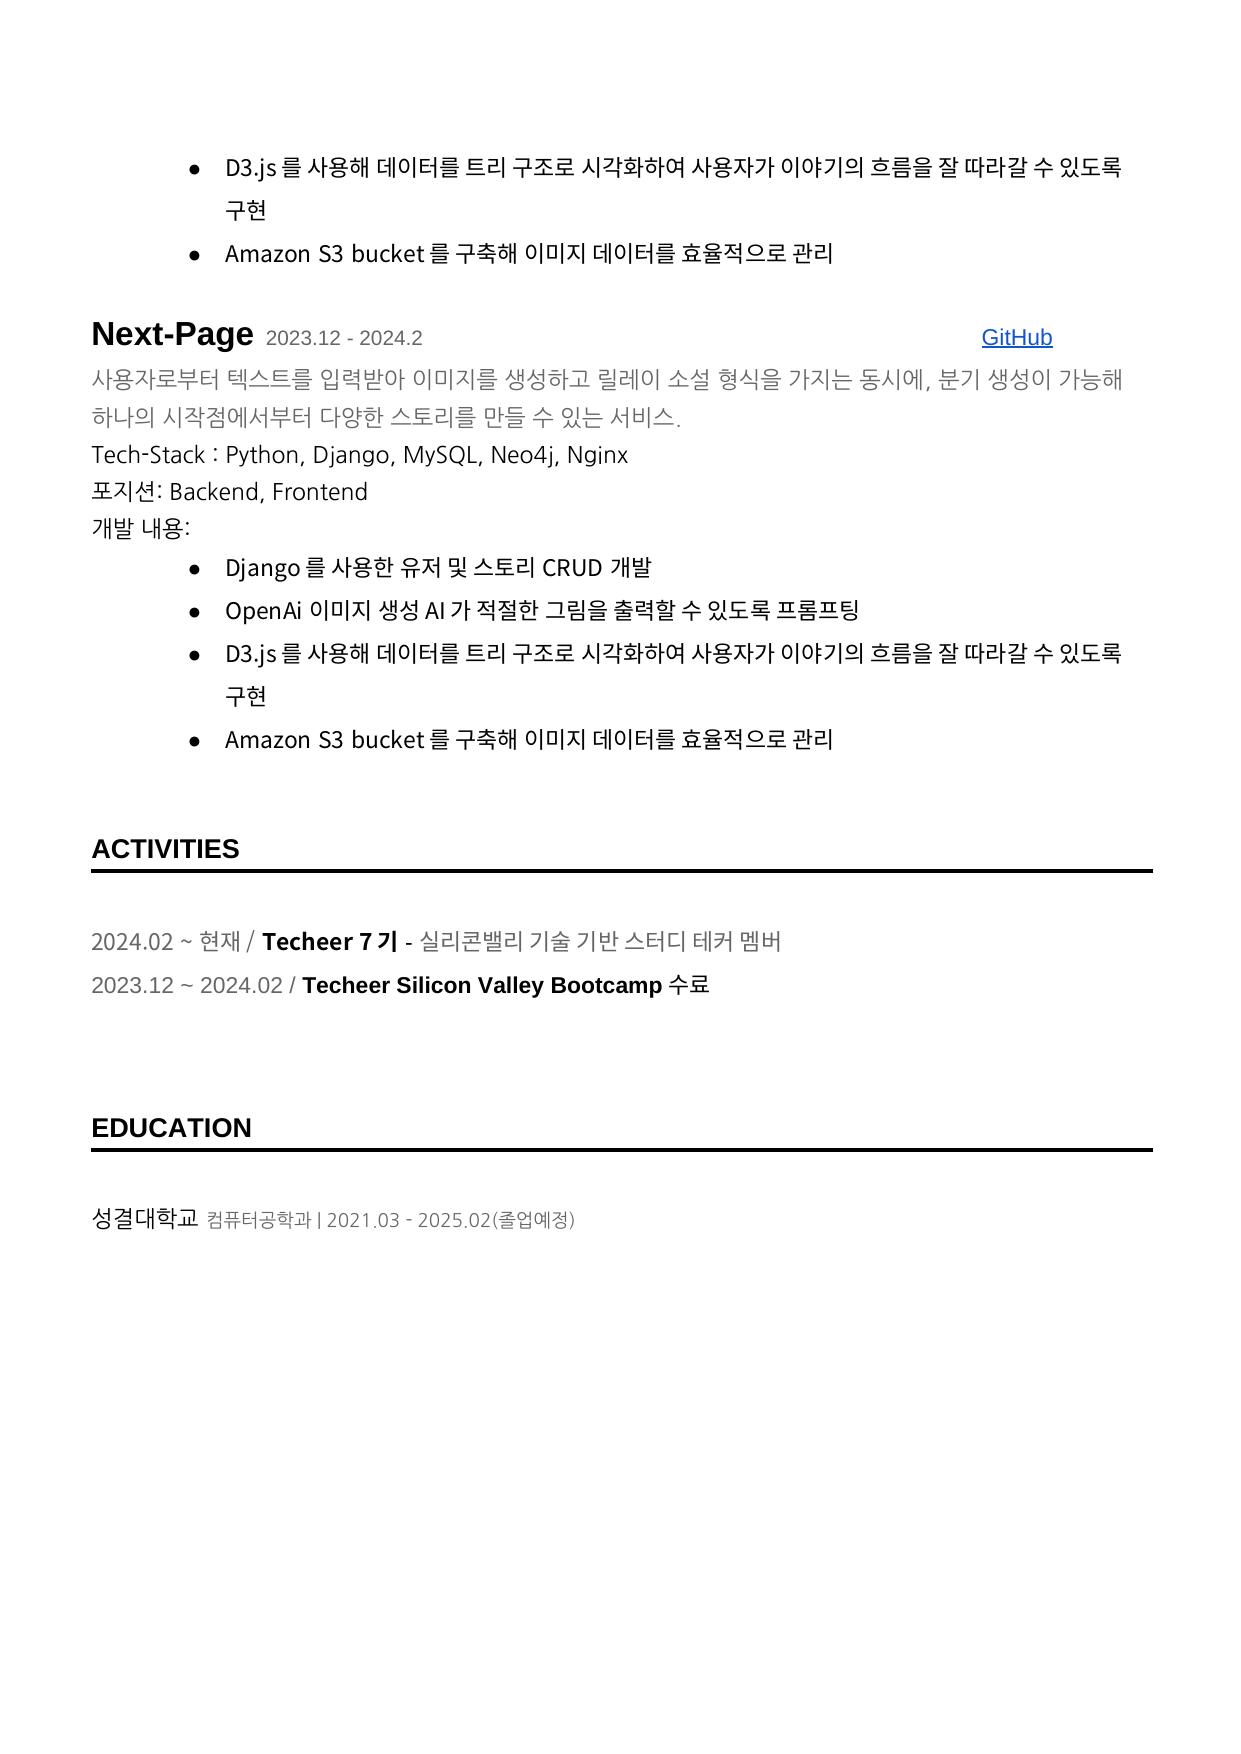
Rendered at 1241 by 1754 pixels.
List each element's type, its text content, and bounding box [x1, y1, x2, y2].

text 성결대학교 컴퓨터공학과 | 2021.03 - 2025.02(졸업예정) [91, 1202, 1153, 1231]
text 2023.12 ~ 2024.02 / Techeer Silicon Valley Bootcamp 수료 [91, 967, 1153, 1000]
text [91, 363, 1153, 429]
list Django를 사용한 유저 및 스토리 CRUD 개발 [187, 549, 1153, 583]
text 포지션: Backend, Frontend [91, 475, 1153, 504]
list Amazon S3 bucket를 구축해 이미지 데이터를 효율적으로 관리 [187, 236, 1153, 269]
text 개발 내용: [91, 512, 1153, 541]
list D3.js를 사용해 데이터를 트리 구조로 시각화하여 사용자가 이야기의 흐름을 잘 따라갈 수 있도록 구현 [187, 636, 1153, 712]
text 2024.02 ~ 현재 / Techeer 7기 - 실리콘밸리 기술 기반 스터디 테커 멤버 [91, 923, 1153, 957]
text Tech-Stack : Python, Django, MySQL, Neo4j, Nginx [91, 438, 1153, 466]
list D3.js를 사용해 데이터를 트리 구조로 시각화하여 사용자가 이야기의 흐름을 잘 따라갈 수 있도록 구현 [187, 150, 1153, 226]
text ACTIVITIES [91, 833, 1153, 869]
list OpenAi 이미지 생성 AI가 적절한 그림을 출력할 수 있도록 프롬프팅 [187, 592, 1153, 626]
text Next-Page 2023.12 - 2024.2 GitHub [91, 313, 1153, 352]
text EDUCATION [91, 1112, 1153, 1148]
list Amazon S3 bucket를 구축해 이미지 데이터를 효율적으로 관리 [187, 722, 1153, 755]
